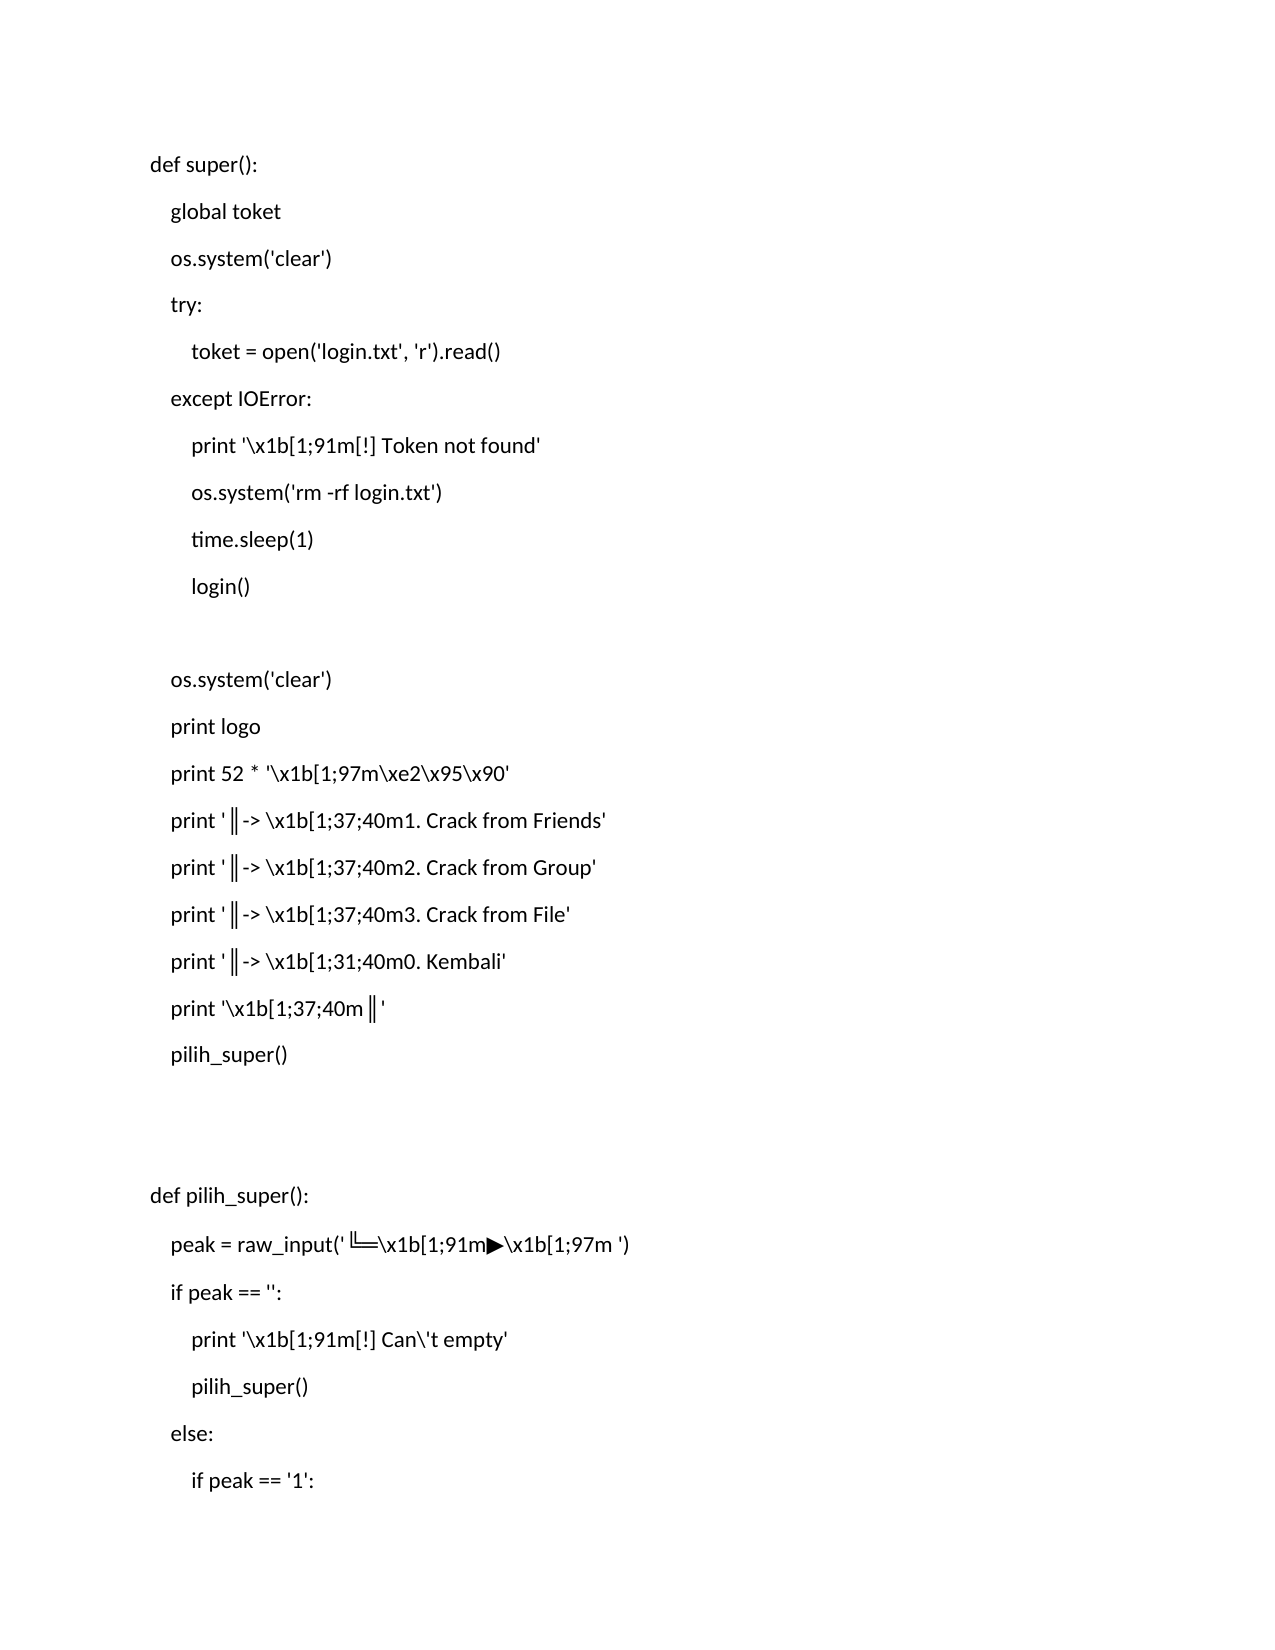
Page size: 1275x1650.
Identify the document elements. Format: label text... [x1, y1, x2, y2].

text time.sleep(1) [150, 525, 1125, 553]
text os.system('clear') [150, 666, 1125, 694]
text peak = raw_input('╚═\x1b[1;91m▶\x1b[1;97m ') [150, 1228, 1125, 1259]
text print '║-> \x1b[1;31;40m0. Kembali' [150, 947, 1125, 975]
text login() [150, 572, 1125, 600]
text toket = open('login.txt', 'r').read() [150, 337, 1125, 366]
text print '║-> \x1b[1;37;40m3. Crack from File' [150, 900, 1125, 928]
text print '║-> \x1b[1;37;40m1. Crack from Friends' [150, 806, 1125, 834]
text print 52 * '\x1b[1;97m\xe2\x95\x90' [150, 759, 1125, 787]
text print '\x1b[1;91m[!] Token not found' [150, 431, 1125, 459]
text os.system('rm -rf login.txt') [150, 478, 1125, 506]
text def super(): [150, 150, 1125, 178]
text print '\x1b[1;91m[!] Can\'t empty' [150, 1325, 1125, 1353]
text except IOError: [150, 384, 1125, 412]
text os.system('clear') [150, 244, 1125, 272]
text if peak == '': [150, 1278, 1125, 1307]
text print '\x1b[1;37;40m║' [150, 994, 1125, 1022]
text print '║-> \x1b[1;37;40m2. Crack from Group' [150, 853, 1125, 881]
text try: [150, 291, 1125, 319]
text pilih_super() [150, 1041, 1125, 1069]
text print logo [150, 712, 1125, 741]
text pilih_super() [150, 1372, 1125, 1400]
text else: [150, 1419, 1125, 1447]
text global toket [150, 197, 1125, 225]
text def pilih_super(): [150, 1181, 1125, 1209]
text if peak == '1': [150, 1466, 1125, 1494]
